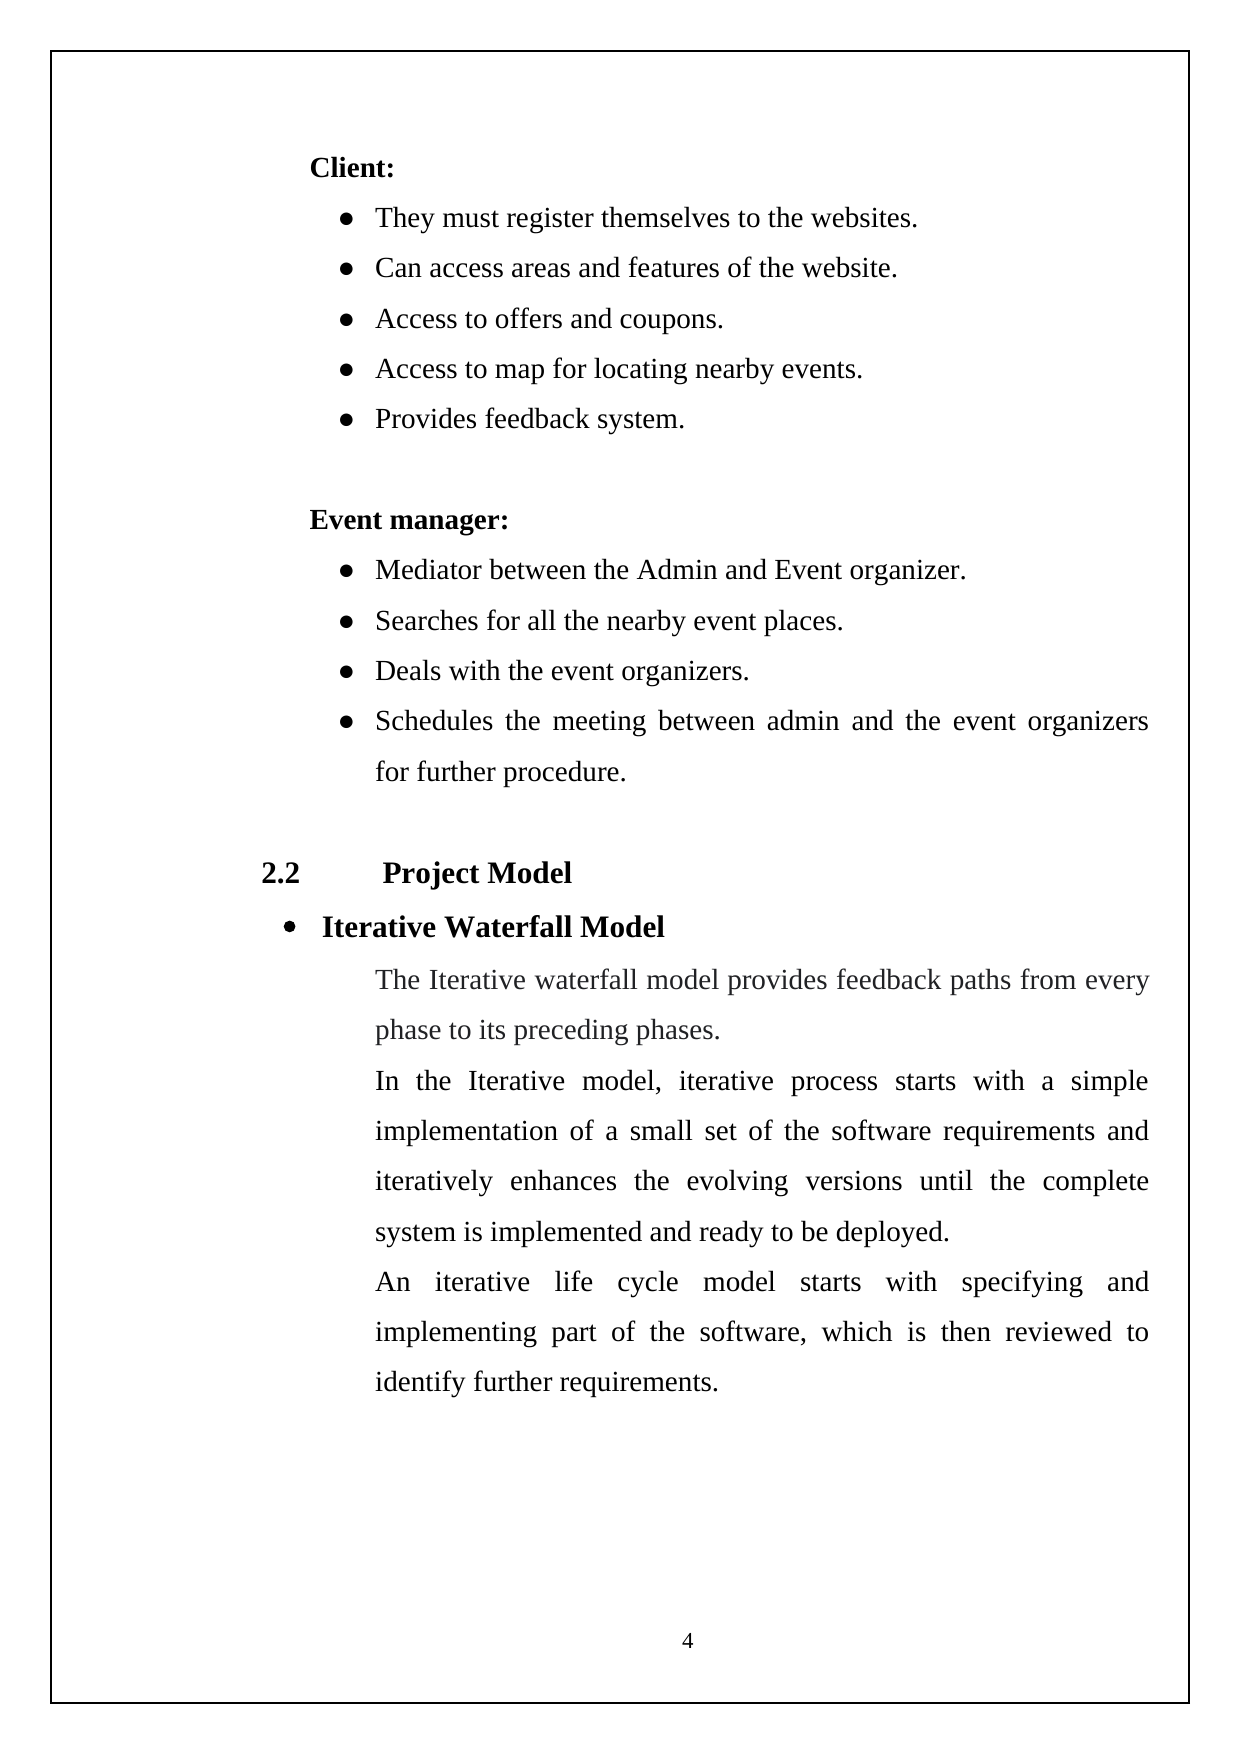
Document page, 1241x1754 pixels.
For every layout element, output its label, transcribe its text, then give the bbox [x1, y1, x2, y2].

list Iterative Waterfall Model [284, 908, 1150, 944]
list Searches for all the nearby event places. [337, 603, 1150, 636]
list Provides feedback system. [337, 402, 1150, 435]
list Access to offers and coupons. [337, 301, 1150, 334]
text The Iterative waterfall model provides feedback paths from every phase to its preceding phases. [375, 996, 1150, 1046]
text An iterative life cycle model starts with specifying and implementing part of the software, which is then reviewed to identify further requirements. [375, 1264, 1150, 1398]
list They must register themselves to the websites. [337, 200, 1150, 234]
text Event manager: [309, 502, 1150, 536]
list Access to map for locating nearby events. [337, 351, 1150, 385]
list Project Model [261, 854, 1150, 890]
text In the Iterative model, iterative process starts with a simple implementation of a small set of the software requirements and iteratively enhances the evolving versions until the complete system is implemented and ready to be deployed. [375, 1063, 1150, 1247]
text Client: [309, 150, 1150, 183]
list Mediator between the Admin and Event organizer. [337, 552, 1150, 586]
list Deals with the event organizers. [337, 653, 1150, 687]
list Can access areas and features of the website. [337, 251, 1150, 284]
list Schedules the meeting between admin and the event organizers for further procedure. [337, 703, 1150, 787]
